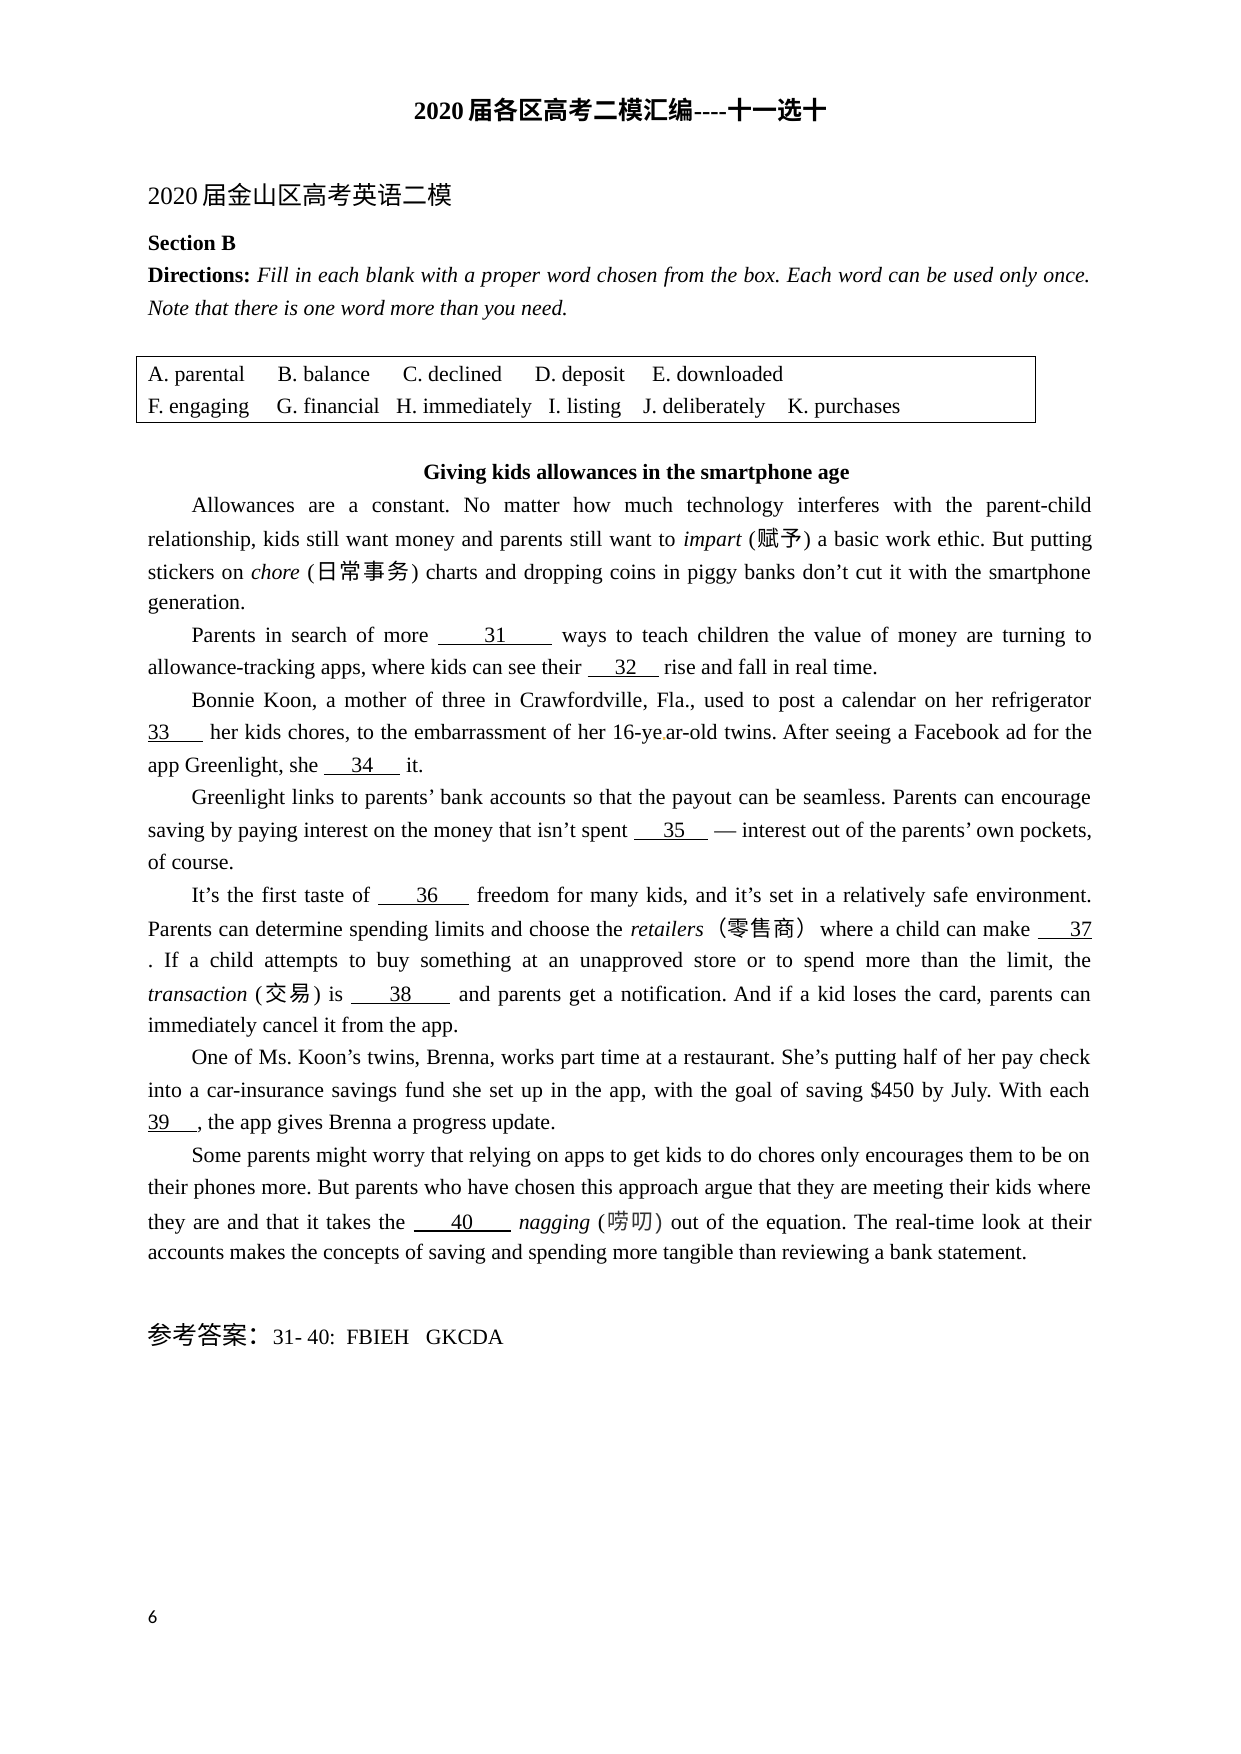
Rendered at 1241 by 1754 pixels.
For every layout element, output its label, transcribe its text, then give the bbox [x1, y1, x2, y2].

text Allowances are a constant. No matter how much technology interferes with the parent-child relationship, kids still want money and parents still want to impart (赋予) a basic work ethic. But putting stickers on chore (日常事务) charts and dropping coins in piggy banks don’t cut it with the smartphone generation. [148, 488, 1093, 618]
text Giving kids allowances in the smartphone age [148, 456, 1093, 488]
text Section B [148, 226, 1093, 259]
text Bonnie Koon, a mother of three in Crawfordville, Fla., used to post a calendar on her refrigerator 33 her kids chores, to the embarrassment of her 16-year-old twins. After seeing a Facebook ad for the app Greenlight, she 34 it. [148, 683, 1093, 781]
text Parents in search of more 31 ways to teach children the value of money are turning to allowance-tracking apps, where kids can see their 32 rise and fall in real time. [148, 618, 1093, 683]
text 2020届金山区高考英语二模 [148, 161, 1093, 226]
table_header parental B. balance C. declined D. deposit E. downloaded engaging G. financial H. immediately I. listing J. deliberately K. purchases [137, 357, 1035, 422]
text It’s the first taste of 36 freedom for many kids, and it’s set in a relatively safe environment. Parents can determine spending limits and choose the retailers（零售商）where a child can make 37 . If a child attempts to buy something at an unapproved store or to spend more than the limit, the transaction (交易) is 38 and parents get a notification. And if a kid loses the card, parents can immediately cancel it from the app. [148, 878, 1093, 1041]
text Directions: Fill in each blank with a proper word chosen from the box. Each word can be used only once. Note that there is one word more than you need. [148, 259, 1093, 324]
text Some parents might worry that relying on apps to get kids to do chores only encourages them to be on their phones more. But parents who have chosen this approach argue that they are meeting their kids where they are and that it takes the 40 nagging (唠叨) out of the equation. The real-time look at their accounts makes the concepts of saving and spending more tangible than reviewing a bank statement. [148, 1138, 1093, 1268]
text Greenlight links to parents’ bank accounts so that the payout can be seamless. Parents can encourage saving by paying interest on the money that isn’t spent 35 — interest out of the parents’ own pockets, of course. [148, 781, 1093, 878]
text One of Ms. Koon’s twins, Brenna, works part time at a restaurant. She’s putting half of her pay check into a car-insurance savings fund she set up in the app, with the goal of saving $450 by July. With each 39 , the app gives Brenna a progress update. [148, 1041, 1093, 1138]
text 参考答案：31- 40: FBIEH GKCDA [148, 1301, 1093, 1366]
